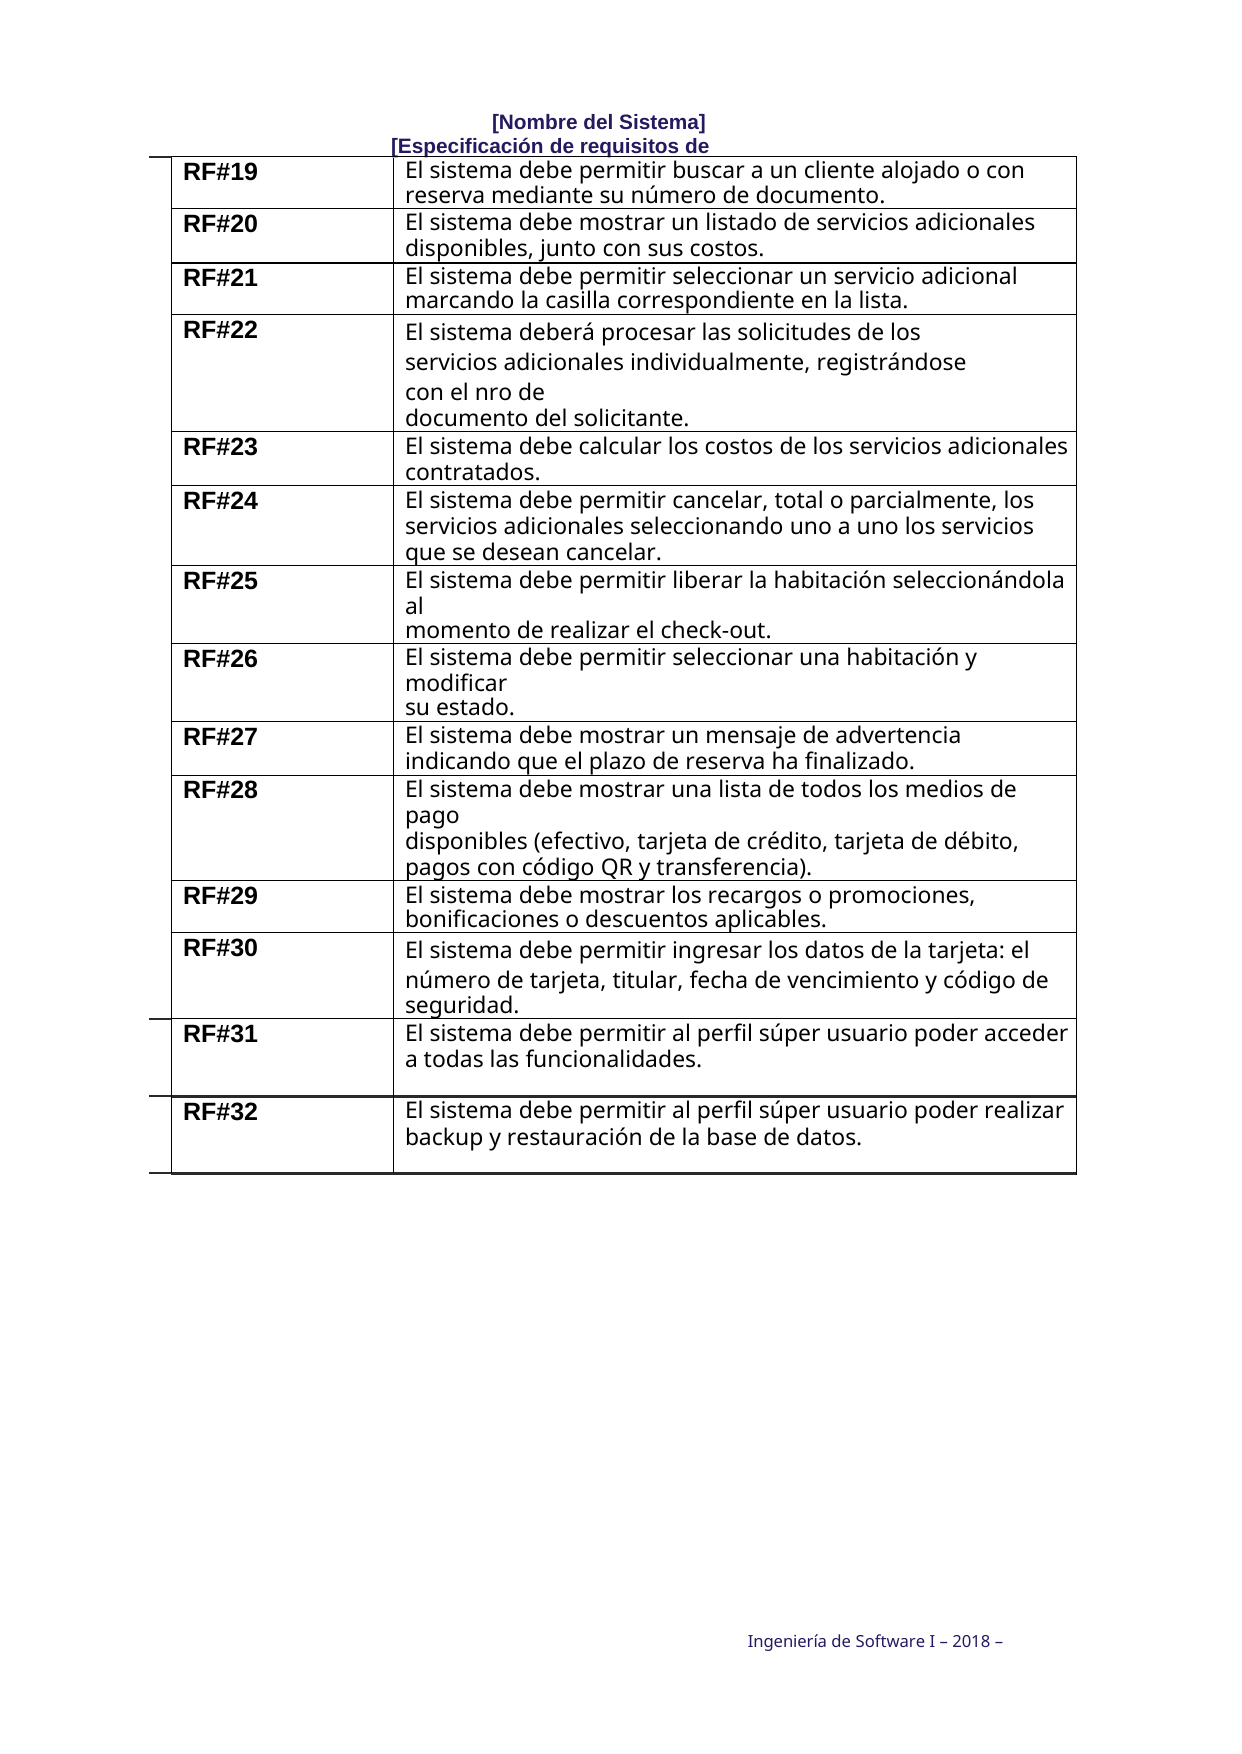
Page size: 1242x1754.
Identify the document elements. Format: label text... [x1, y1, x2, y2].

table_cell [149, 1020, 171, 1095]
table_cell El sistema debe mostrar una lista de todos los medios de pago disponibles (efectivo, tarjeta de crédito, tarjeta de débito, pagos con código QR y transferencia). [394, 776, 1076, 880]
table_cell RF#27 [172, 722, 393, 775]
table_cell RF#29 [172, 881, 393, 932]
table_cell El sistema deberá procesar las solicitudes de los servicios adicionales individualmente, registrándose con el nro de documento del solicitante. [394, 315, 1076, 431]
table_cell El sistema debe permitir al perfil súper usuario poder acceder a todas las funcionalidades. [394, 1019, 1076, 1095]
table_cell El sistema debe permitir buscar a un cliente alojado o con reserva mediante su número de documento. [393, 157, 1076, 208]
table_cell El sistema debe permitir cancelar, total o parcialmente, los servicios adicionales seleccionando uno a uno los servicios que se desean cancelar. [394, 486, 1076, 565]
table_cell [149, 1097, 171, 1172]
table_cell El sistema debe mostrar un listado de servicios adicionales disponibles, junto con sus costos. [394, 209, 1076, 262]
table_cell RF#32 [172, 1098, 393, 1172]
table_cell El sistema debe calcular los costos de los servicios adicionales contratados. [394, 432, 1076, 485]
table_cell RF#23 [172, 432, 393, 485]
table_cell El sistema debe permitir seleccionar una habitación y modificar su estado. [394, 644, 1076, 721]
table_cell RF#30 [172, 933, 393, 1018]
table_cell RF#22 [172, 315, 393, 431]
table_cell RF#26 [172, 644, 393, 721]
table_cell RF#24 [172, 486, 393, 565]
table_cell El sistema debe permitir ingresar los datos de la tarjeta: el número de tarjeta, titular, fecha de vencimiento y código de seguridad. [394, 933, 1076, 1018]
table_cell El sistema debe permitir al perfil súper usuario poder realizar backup y restauración de la base de datos. [394, 1098, 1076, 1172]
table_cell RF#25 [172, 566, 393, 643]
table_cell El sistema debe permitir liberar la habitación seleccionándola al momento de realizar el check-out. [394, 566, 1076, 643]
table_cell RF#20 [172, 209, 393, 262]
table_cell RF#19 [172, 157, 393, 208]
table_cell El sistema debe mostrar los recargos o promociones, bonificaciones o descuentos aplicables. [394, 881, 1076, 932]
table_cell RF#31 [172, 1019, 393, 1095]
table_cell RF#28 [172, 776, 393, 880]
table_cell El sistema debe mostrar un mensaje de advertencia indicando que el plazo de reserva ha finalizado. [394, 722, 1076, 775]
table_cell RF#21 [172, 264, 393, 313]
table_cell El sistema debe permitir seleccionar un servicio adicional marcando la casilla correspondiente en la lista. [394, 264, 1076, 313]
